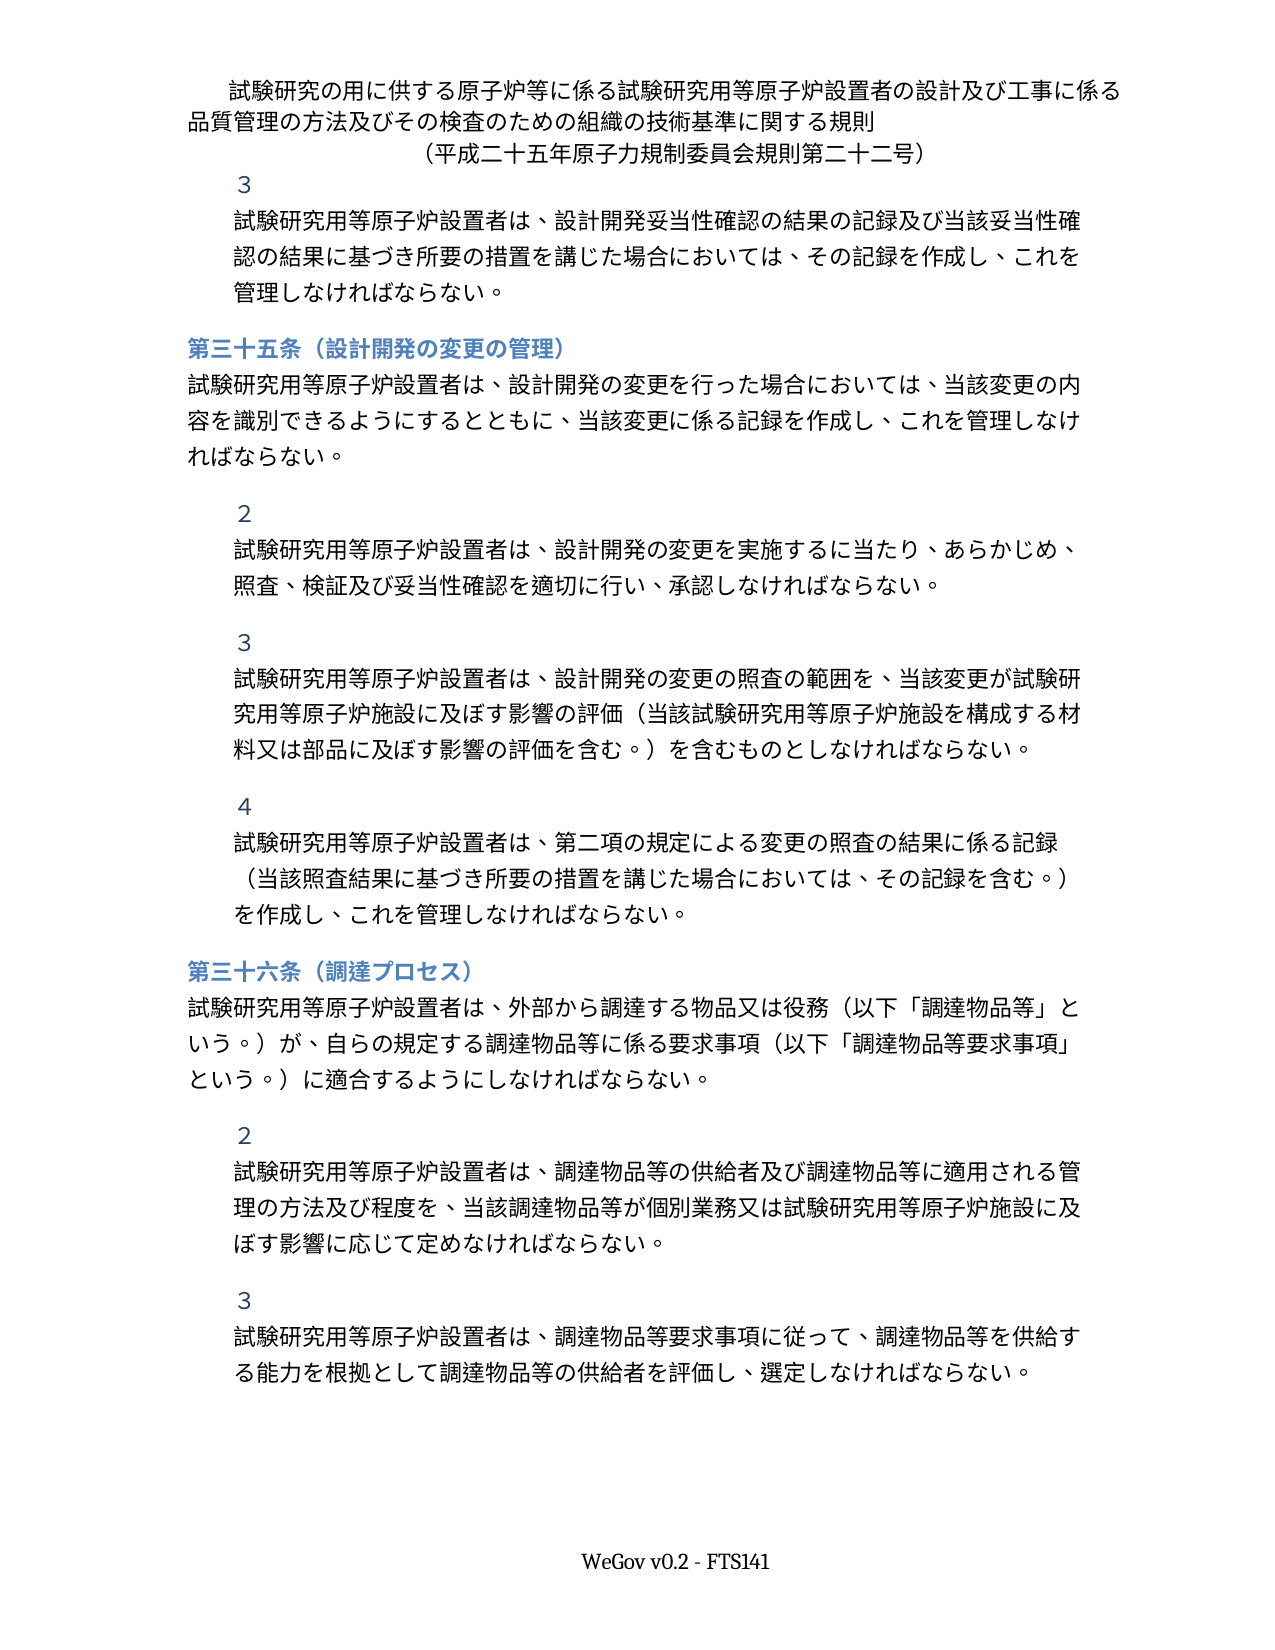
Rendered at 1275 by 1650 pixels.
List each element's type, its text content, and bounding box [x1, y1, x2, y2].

subtitle 第三十六条（調達プロセス） [187, 956, 1087, 987]
text 試験研究用等原子炉設置者は、設計開発の変更の照査の範囲を、当該変更が試験研究用等原子炉施設に及ぼす影響の評価（当該試験研究用等原子炉施設を構成する材料又は部品に及ぼす影響の評価を含む。）を含むものとしなければならない。 [233, 662, 1087, 766]
text 試験研究用等原子炉設置者は、調達物品等の供給者及び調達物品等に適用される管理の方法及び程度を、当該調達物品等が個別業務又は試験研究用等原子炉施設に及ぼす影響に応じて定めなければならない。 [233, 1156, 1087, 1259]
text 試験研究用等原子炉設置者は、外部から調達する物品又は役務（以下「調達物品等」という。）が、自らの規定する調達物品等に係る要求事項（以下「調達物品等要求事項」という。）に適合するようにしなければならない。 [187, 992, 1087, 1095]
text 試験研究用等原子炉設置者は、調達物品等要求事項に従って、調達物品等を供給する能力を根拠として調達物品等の供給者を評価し、選定しなければならない。 [233, 1321, 1087, 1388]
subtitle 第三十五条（設計開発の変更の管理） [187, 333, 1087, 364]
subtitle ３ [233, 627, 1087, 658]
subtitle ２ [233, 498, 1087, 529]
subtitle ４ [233, 791, 1087, 822]
subtitle ２ [233, 1120, 1087, 1152]
text 試験研究用等原子炉設置者は、設計開発妥当性確認の結果の記録及び当該妥当性確認の結果に基づき所要の措置を講じた場合においては、その記録を作成し、これを管理しなければならない。 [233, 205, 1087, 308]
text 試験研究用等原子炉設置者は、第二項の規定による変更の照査の結果に係る記録（当該照査結果に基づき所要の措置を講じた場合においては、その記録を含む。）を作成し、これを管理しなければならない。 [233, 827, 1087, 930]
subtitle ３ [233, 1285, 1087, 1316]
text 試験研究用等原子炉設置者は、設計開発の変更を実施するに当たり、あらかじめ、照査、検証及び妥当性確認を適切に行い、承認しなければならない。 [233, 534, 1087, 601]
subtitle ３ [233, 169, 1087, 200]
text 試験研究用等原子炉設置者は、設計開発の変更を行った場合においては、当該変更の内容を識別できるようにするとともに、当該変更に係る記録を作成し、これを管理しなければならない。 [187, 369, 1087, 472]
